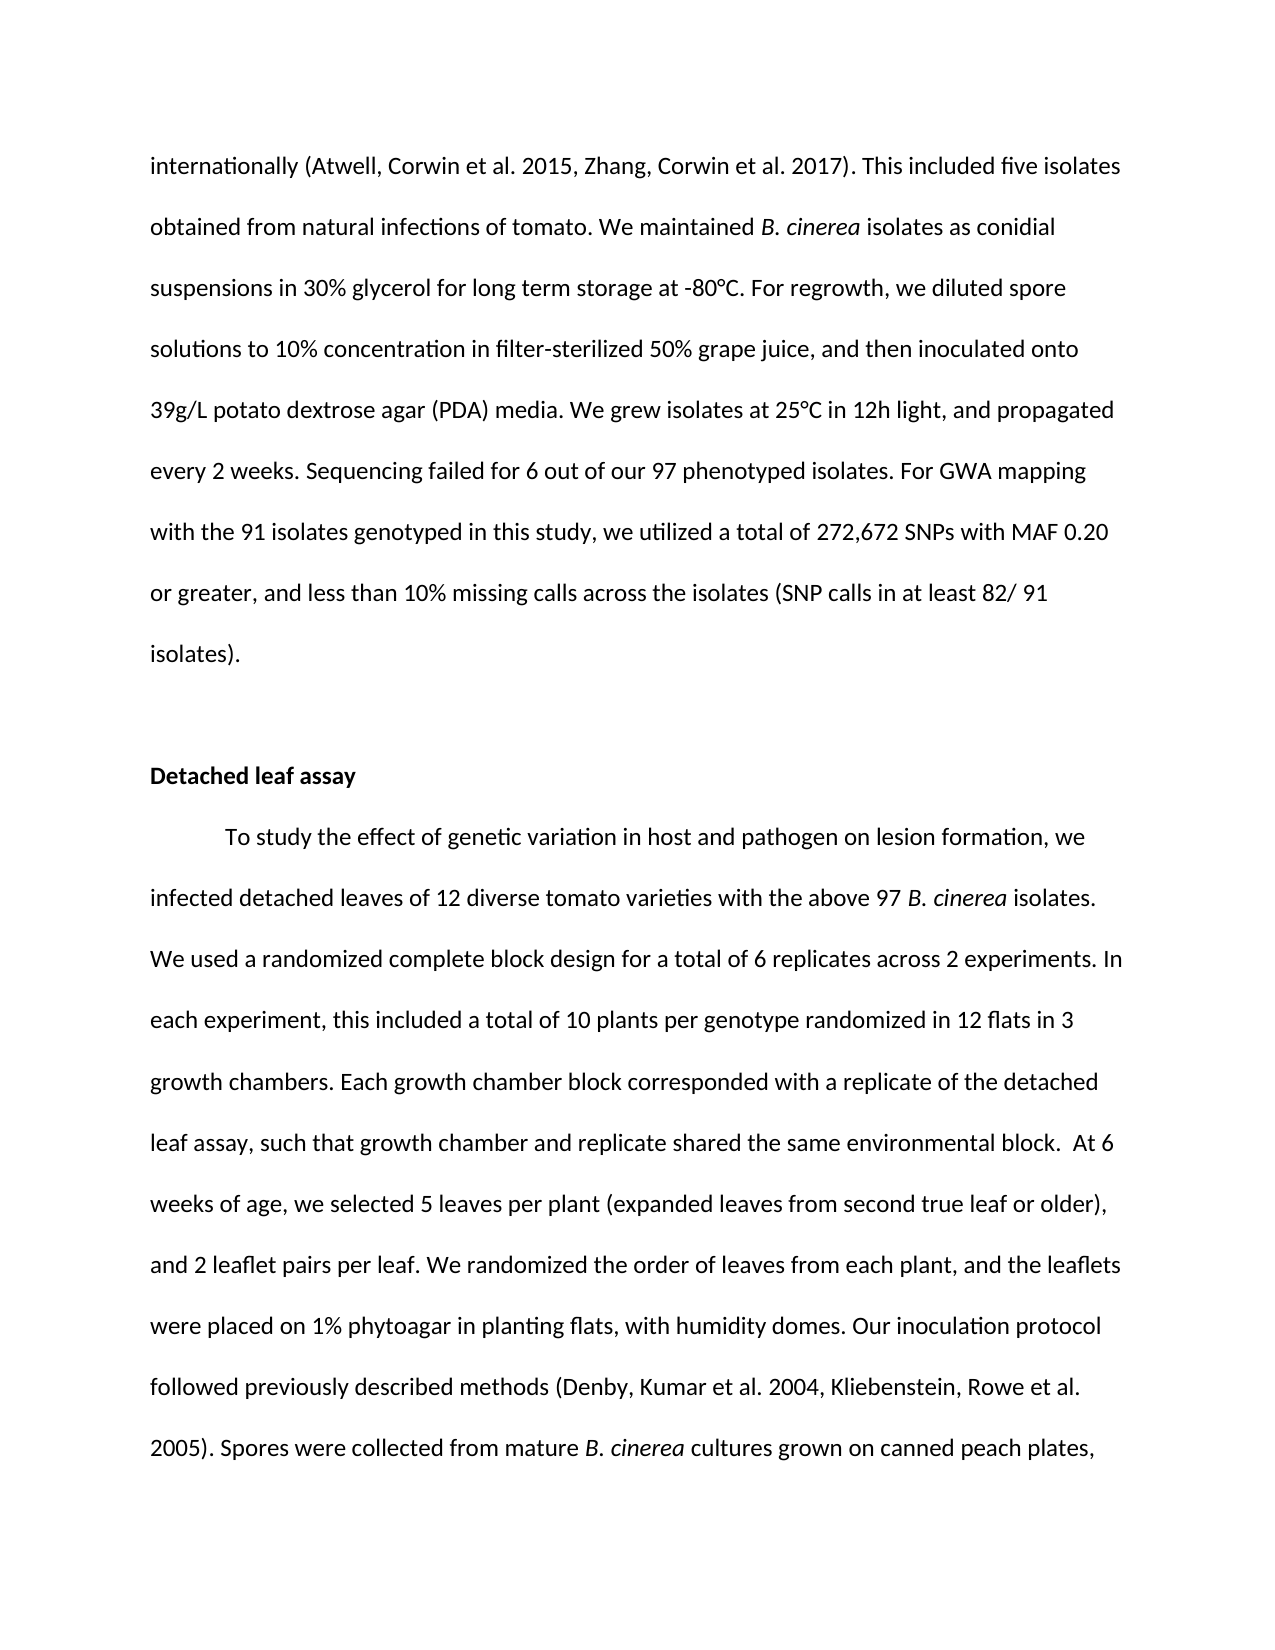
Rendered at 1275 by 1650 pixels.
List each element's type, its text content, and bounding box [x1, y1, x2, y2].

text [150, 821, 1125, 1462]
text Detached leaf assay [150, 760, 1125, 791]
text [150, 150, 1125, 669]
